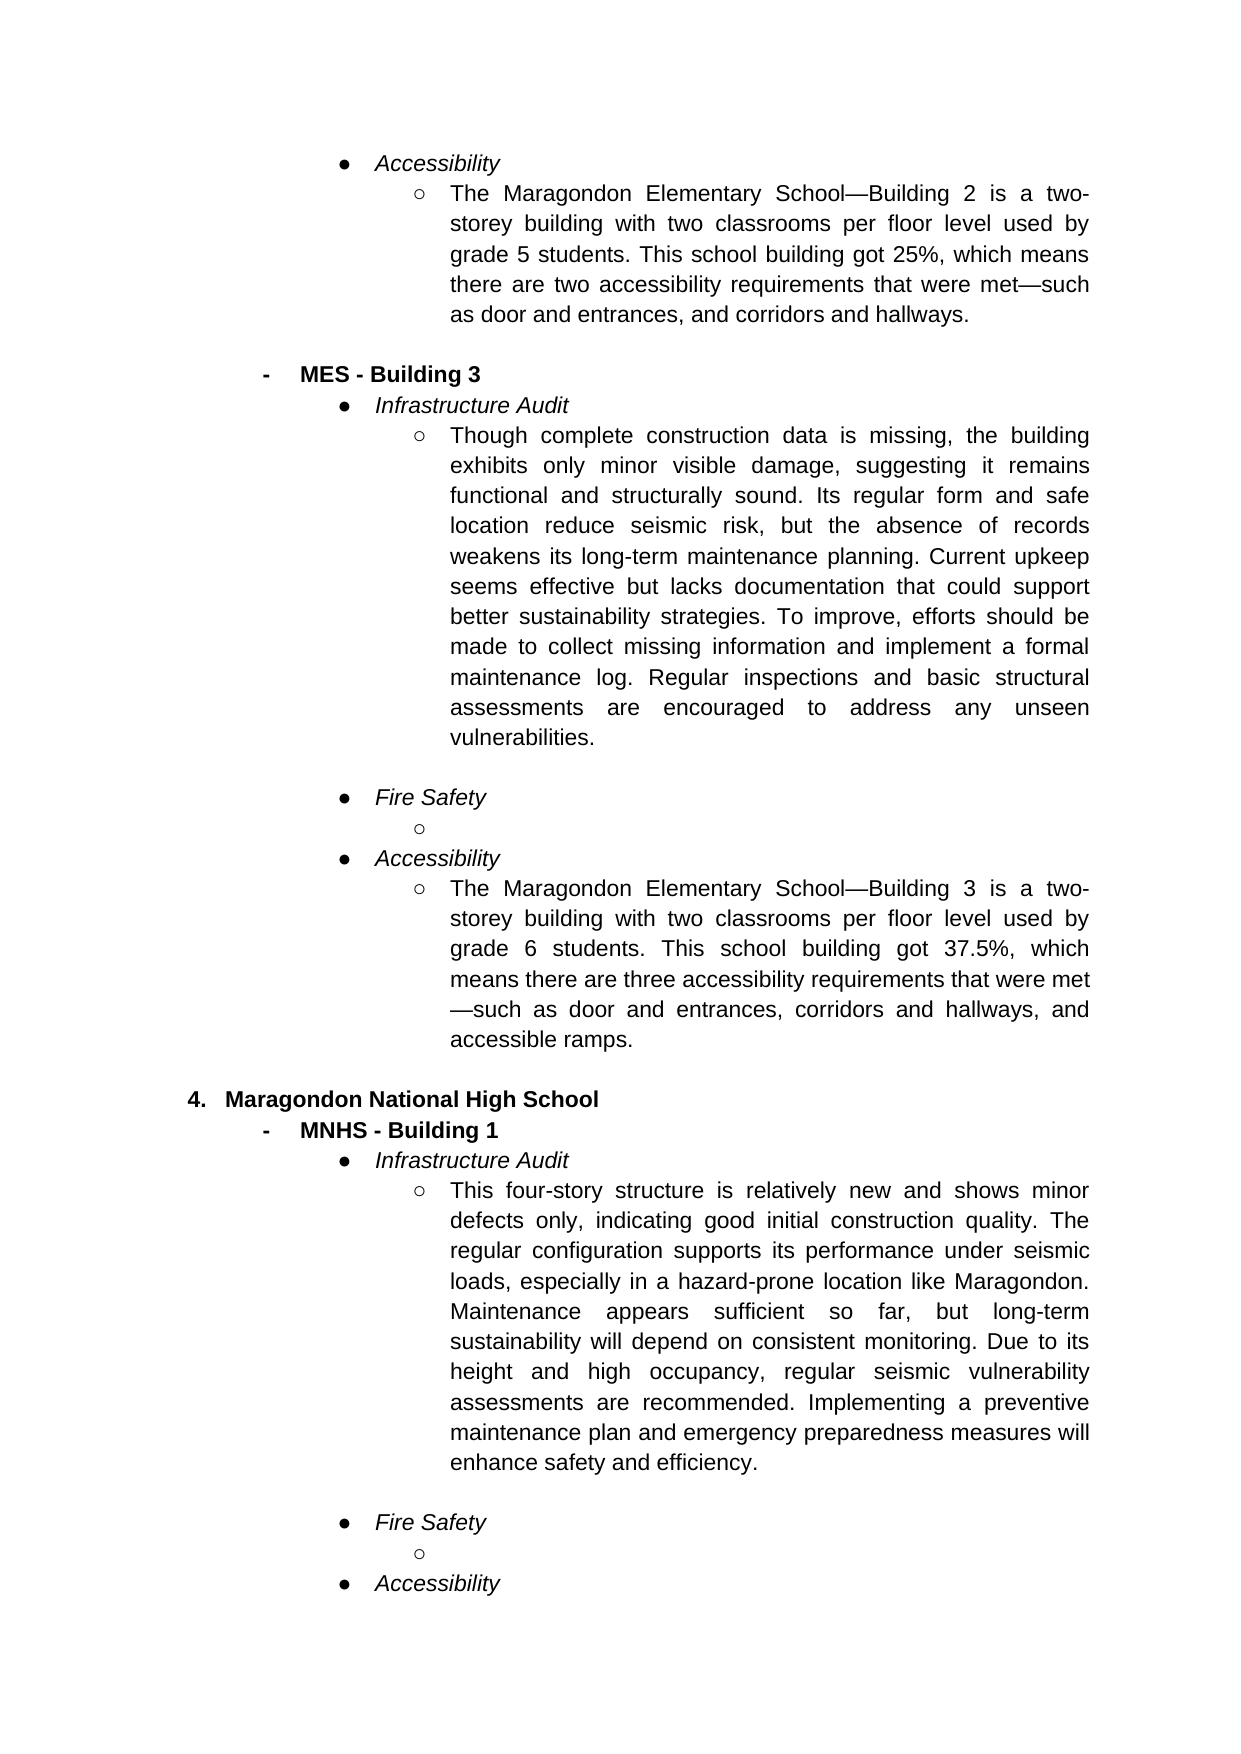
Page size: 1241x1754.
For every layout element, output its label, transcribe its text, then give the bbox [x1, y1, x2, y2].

list Accessibility [337, 150, 1090, 176]
list Though complete construction data is missing, the building exhibits only minor visible damage, suggesting it remains functional and structurally sound. Its regular form and safe location reduce seismic risk, but the absence of records weakens its long-term maintenance planning. Current upkeep seems effective but lacks documentation that could support better sustainability strategies. To improve, efforts should be made to collect missing information and implement a formal maintenance log. Regular inspections and basic structural assessments are encouraged to address any unseen vulnerabilities. [412, 422, 1090, 750]
list Accessibility [337, 1570, 1090, 1596]
list Accessibility [337, 845, 1090, 871]
list Fire Safety [337, 784, 1090, 811]
list MNHS - Building 1 [262, 1117, 1090, 1143]
list Infrastructure Audit [337, 1147, 1090, 1173]
list Maragondon National High School [187, 1086, 1090, 1113]
list MES - Building 3 [262, 361, 1090, 388]
list This four-story structure is relatively new and shows minor defects only, indicating good initial construction quality. The regular configuration supports its performance under seismic loads, especially in a hazard-prone location like Maragondon. Maintenance appears sufficient so far, but long-term sustainability will depend on consistent monitoring. Due to its height and high occupancy, regular seismic vulnerability assessments are recommended. Implementing a preventive maintenance plan and emergency preparedness measures will enhance safety and efficiency. [412, 1177, 1090, 1475]
list The Maragondon Elementary School—Building 3 is a two-storey building with two classrooms per floor level used by grade 6 students. This school building got 37.5%, which means there are three accessibility requirements that were met—such as door and entrances, corridors and hallways, and accessible ramps. [412, 875, 1090, 1052]
list Fire Safety [337, 1509, 1090, 1536]
list Infrastructure Audit [337, 392, 1090, 418]
list The Maragondon Elementary School—Building 2 is a two-storey building with two classrooms per floor level used by grade 5 students. This school building got 25%, which means there are two accessibility requirements that were met—such as door and entrances, and corridors and hallways. [412, 180, 1090, 327]
